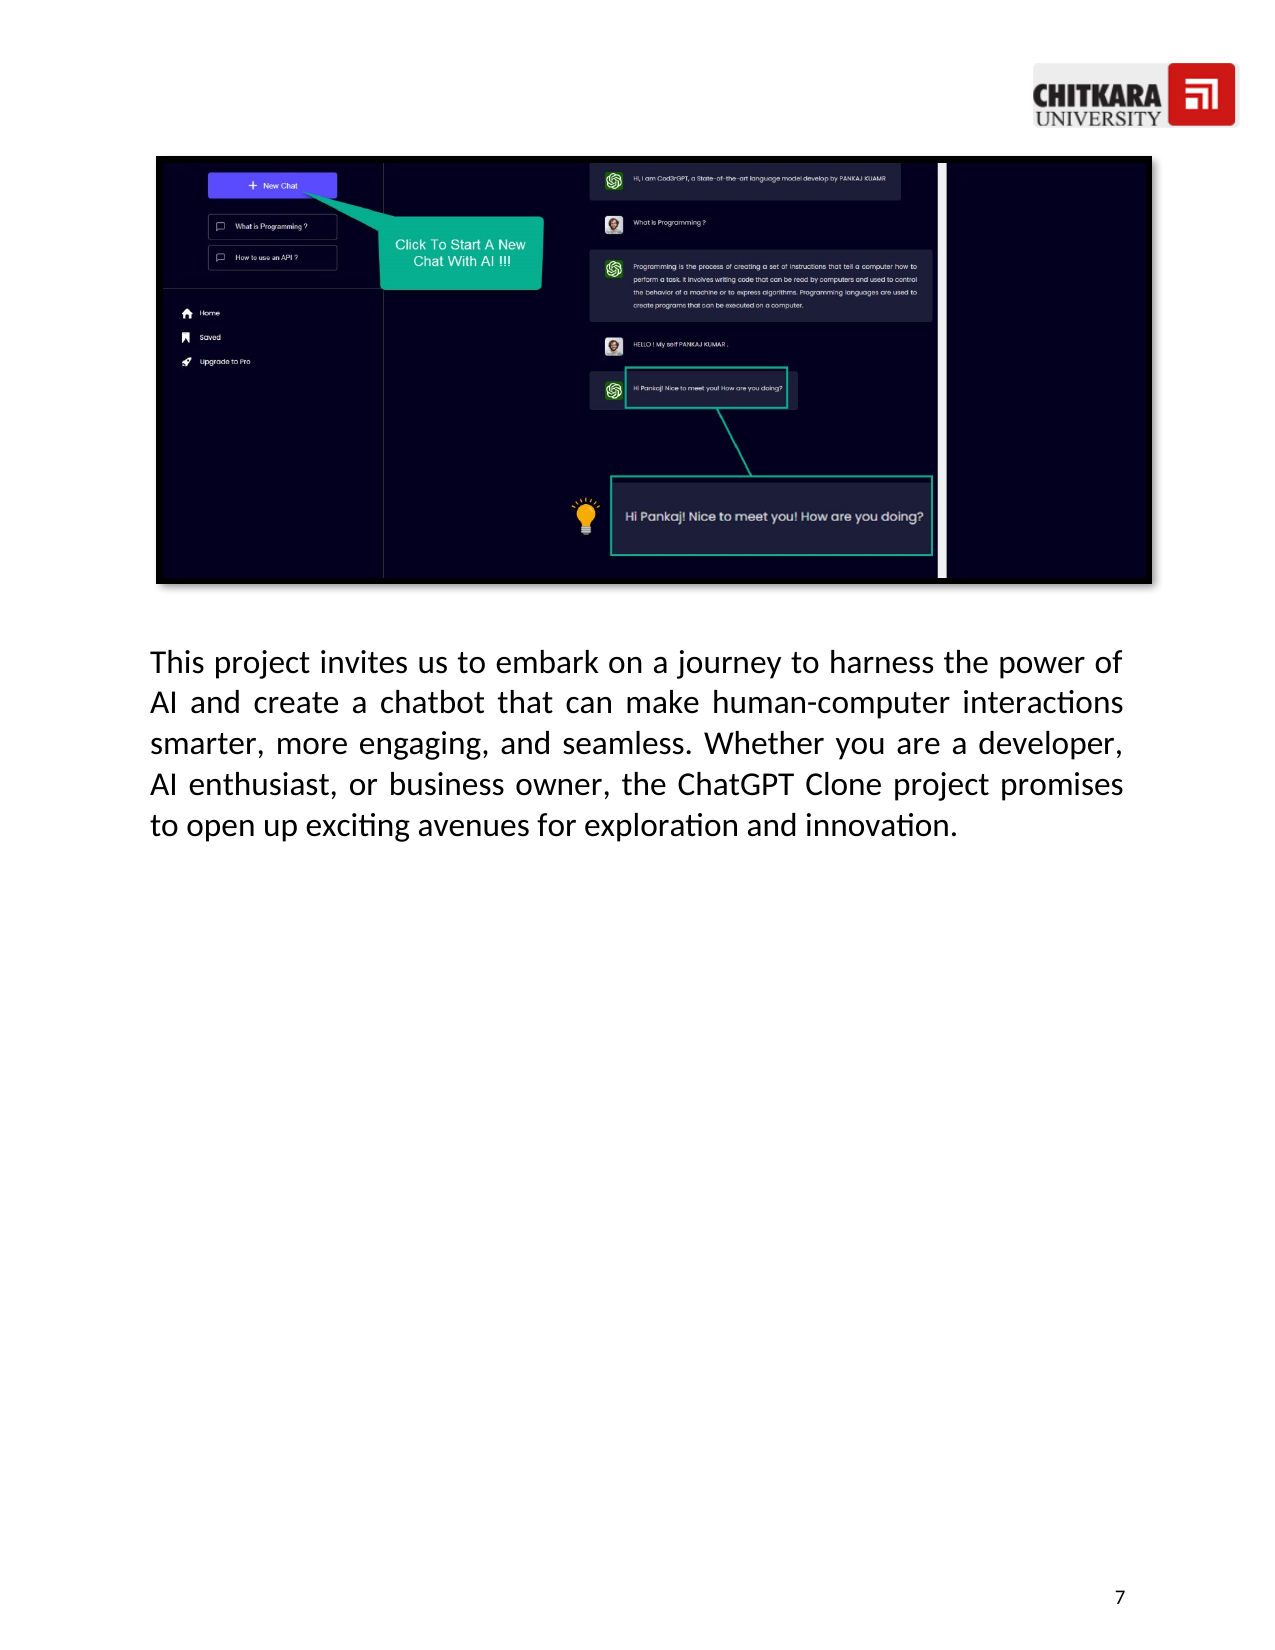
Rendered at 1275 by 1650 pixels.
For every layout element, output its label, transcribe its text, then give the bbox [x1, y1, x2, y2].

picture [1032, 61, 1242, 130]
picture [163, 163, 1146, 578]
text This project invites us to embark on a journey to harness the power of AI and create a chatbot that can make human-computer interactions smarter, more engaging, and seamless. Whether you are a developer, AI enthusiast, or business owner, the ChatGPT Clone project promises to open up exciting avenues for exploration and innovation. [150, 641, 1125, 844]
